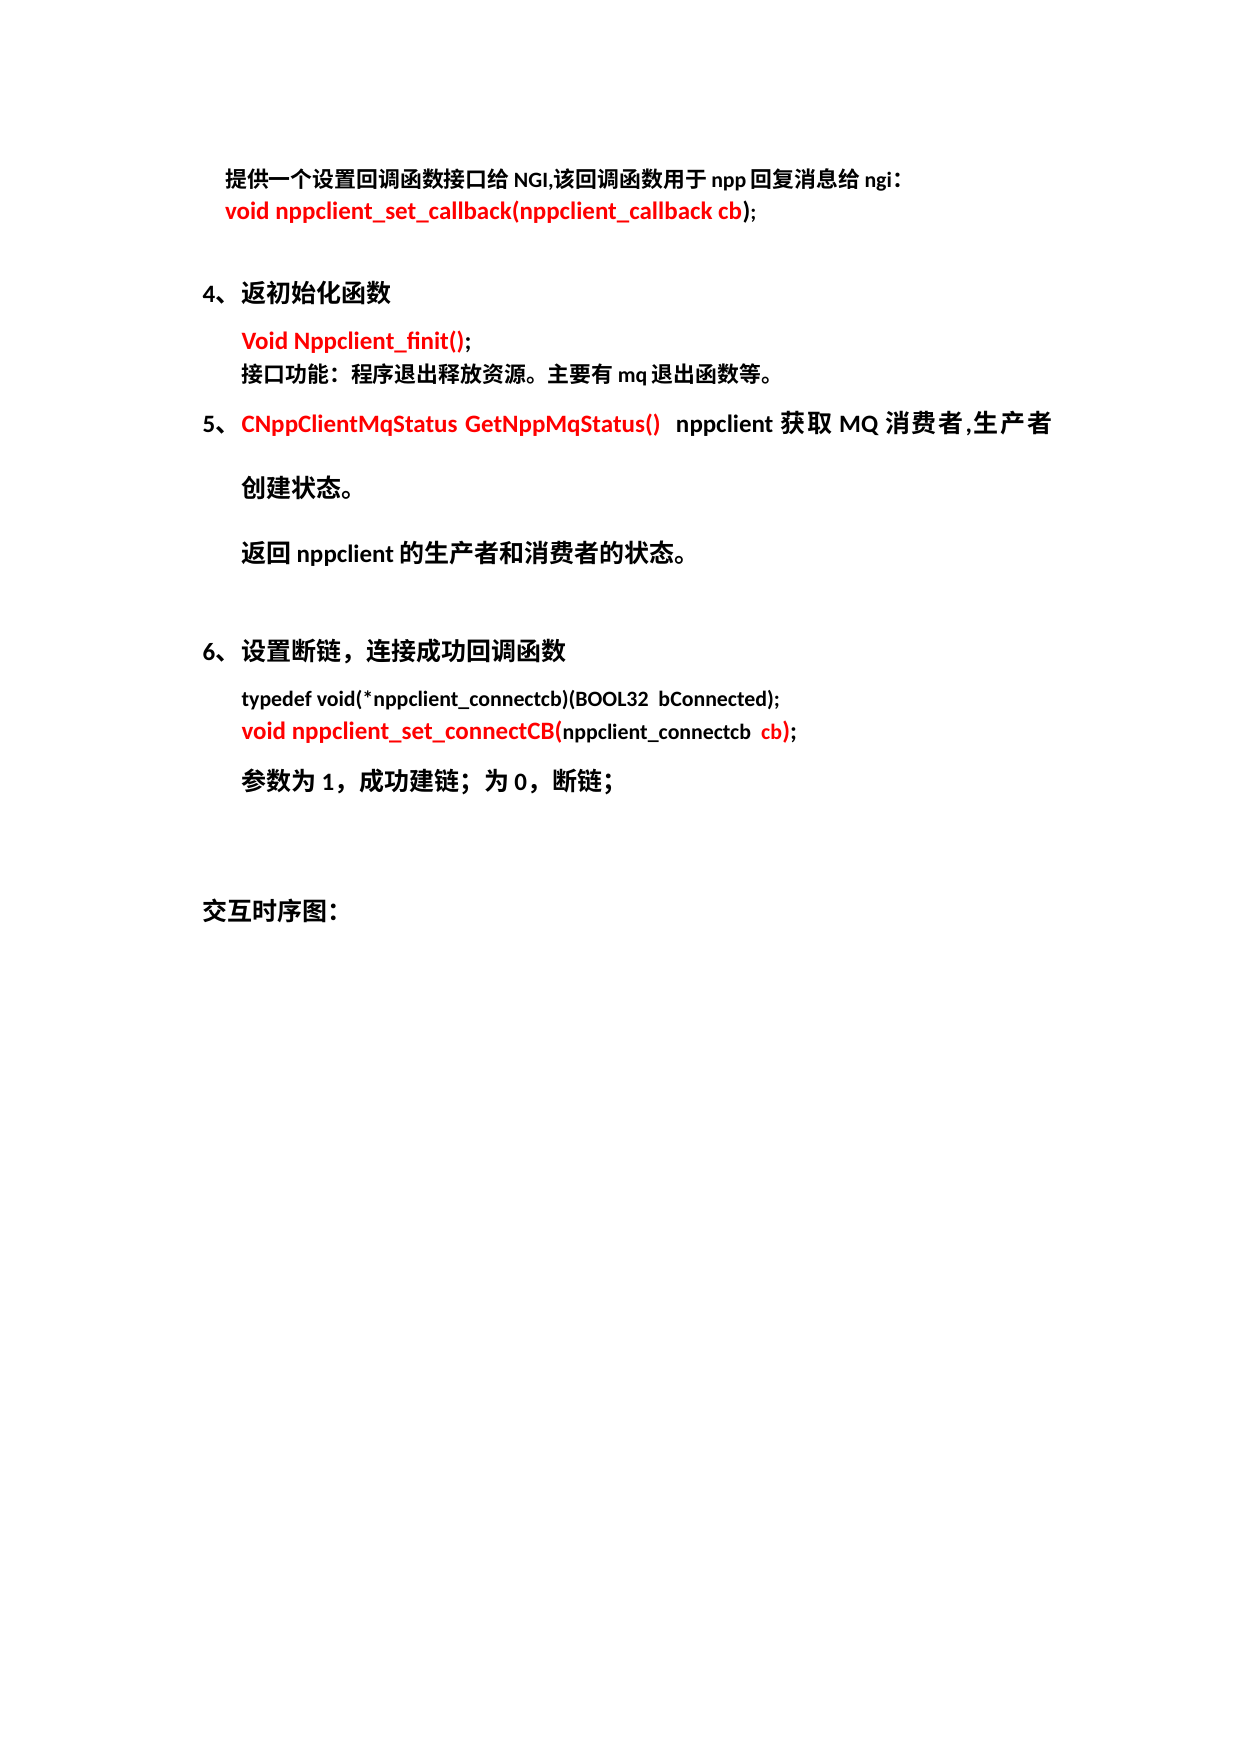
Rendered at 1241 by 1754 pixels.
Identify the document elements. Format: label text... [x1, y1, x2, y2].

text 交互时序图： [202, 877, 1053, 942]
list 返初始化函数 [202, 259, 1053, 324]
list 返回nppclient的生产者和消费者的状态。 [241, 519, 1053, 584]
list typedef void(*nppclient_connectcb)(BOOL32 bConnected); [241, 682, 1053, 714]
list 提供一个设置回调函数接口给NGI,该回调函数用于npp回复消息给ngi： [225, 162, 1053, 194]
list 参数为1，成功建链；为0，断链； [241, 747, 1053, 812]
list Void Nppclient_finit(); [241, 324, 1053, 357]
list 设置断链，连接成功回调函数 [202, 617, 1053, 682]
list 接口功能：程序退出释放资源。主要有mq退出函数等。 [241, 357, 1053, 389]
list CNppClientMqStatus GetNppMqStatus() nppclient获取MQ消费者,生产者创建状态。 [202, 389, 1053, 519]
list void nppclient_set_callback(nppclient_callback cb); [225, 194, 1053, 227]
list void nppclient_set_connectCB(nppclient_connectcb cb); [241, 714, 1053, 747]
